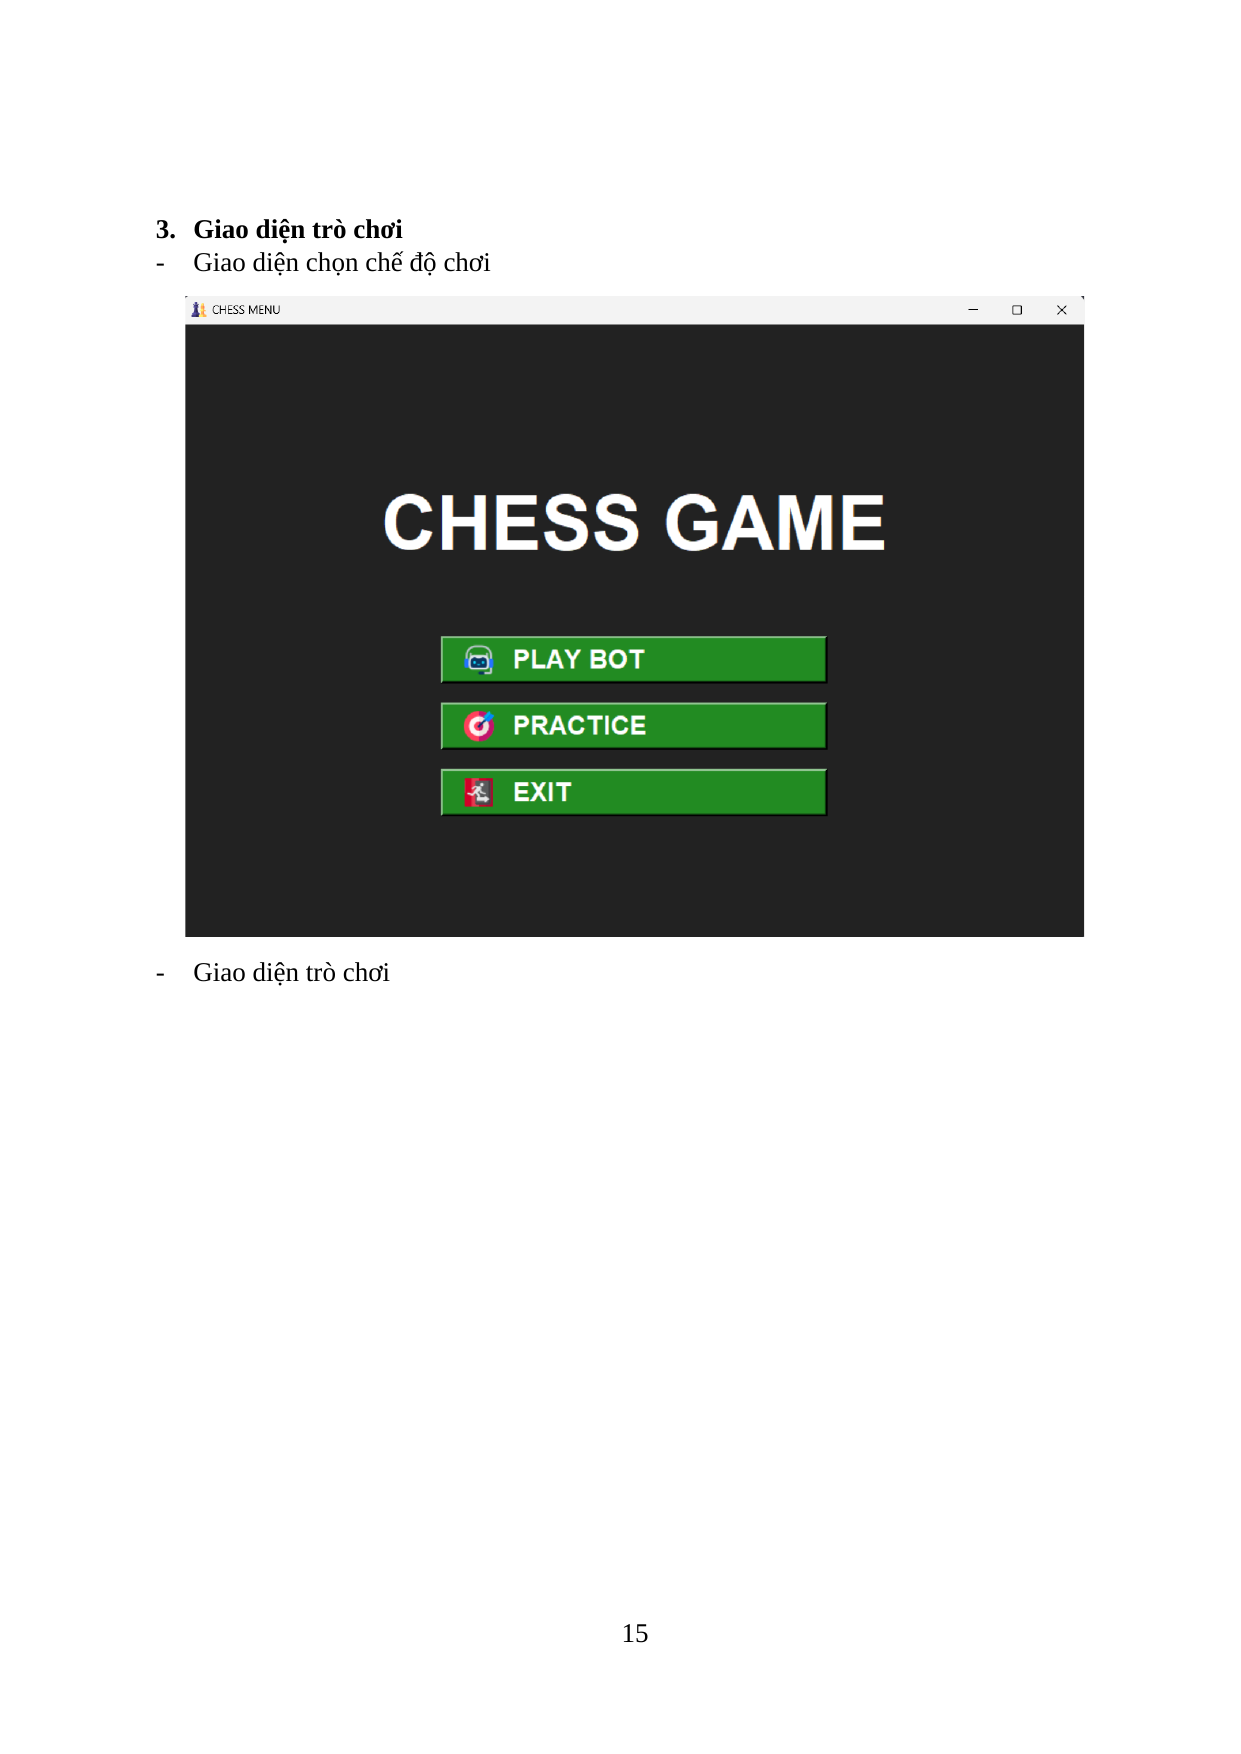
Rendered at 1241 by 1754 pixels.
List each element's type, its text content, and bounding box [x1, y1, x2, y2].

picture [185, 296, 1085, 937]
list Giao diện chọn chế độ chơi [156, 246, 1152, 277]
subtitle Giao diện trò chơi [156, 213, 1152, 244]
list Giao diện trò chơi [156, 956, 1152, 987]
